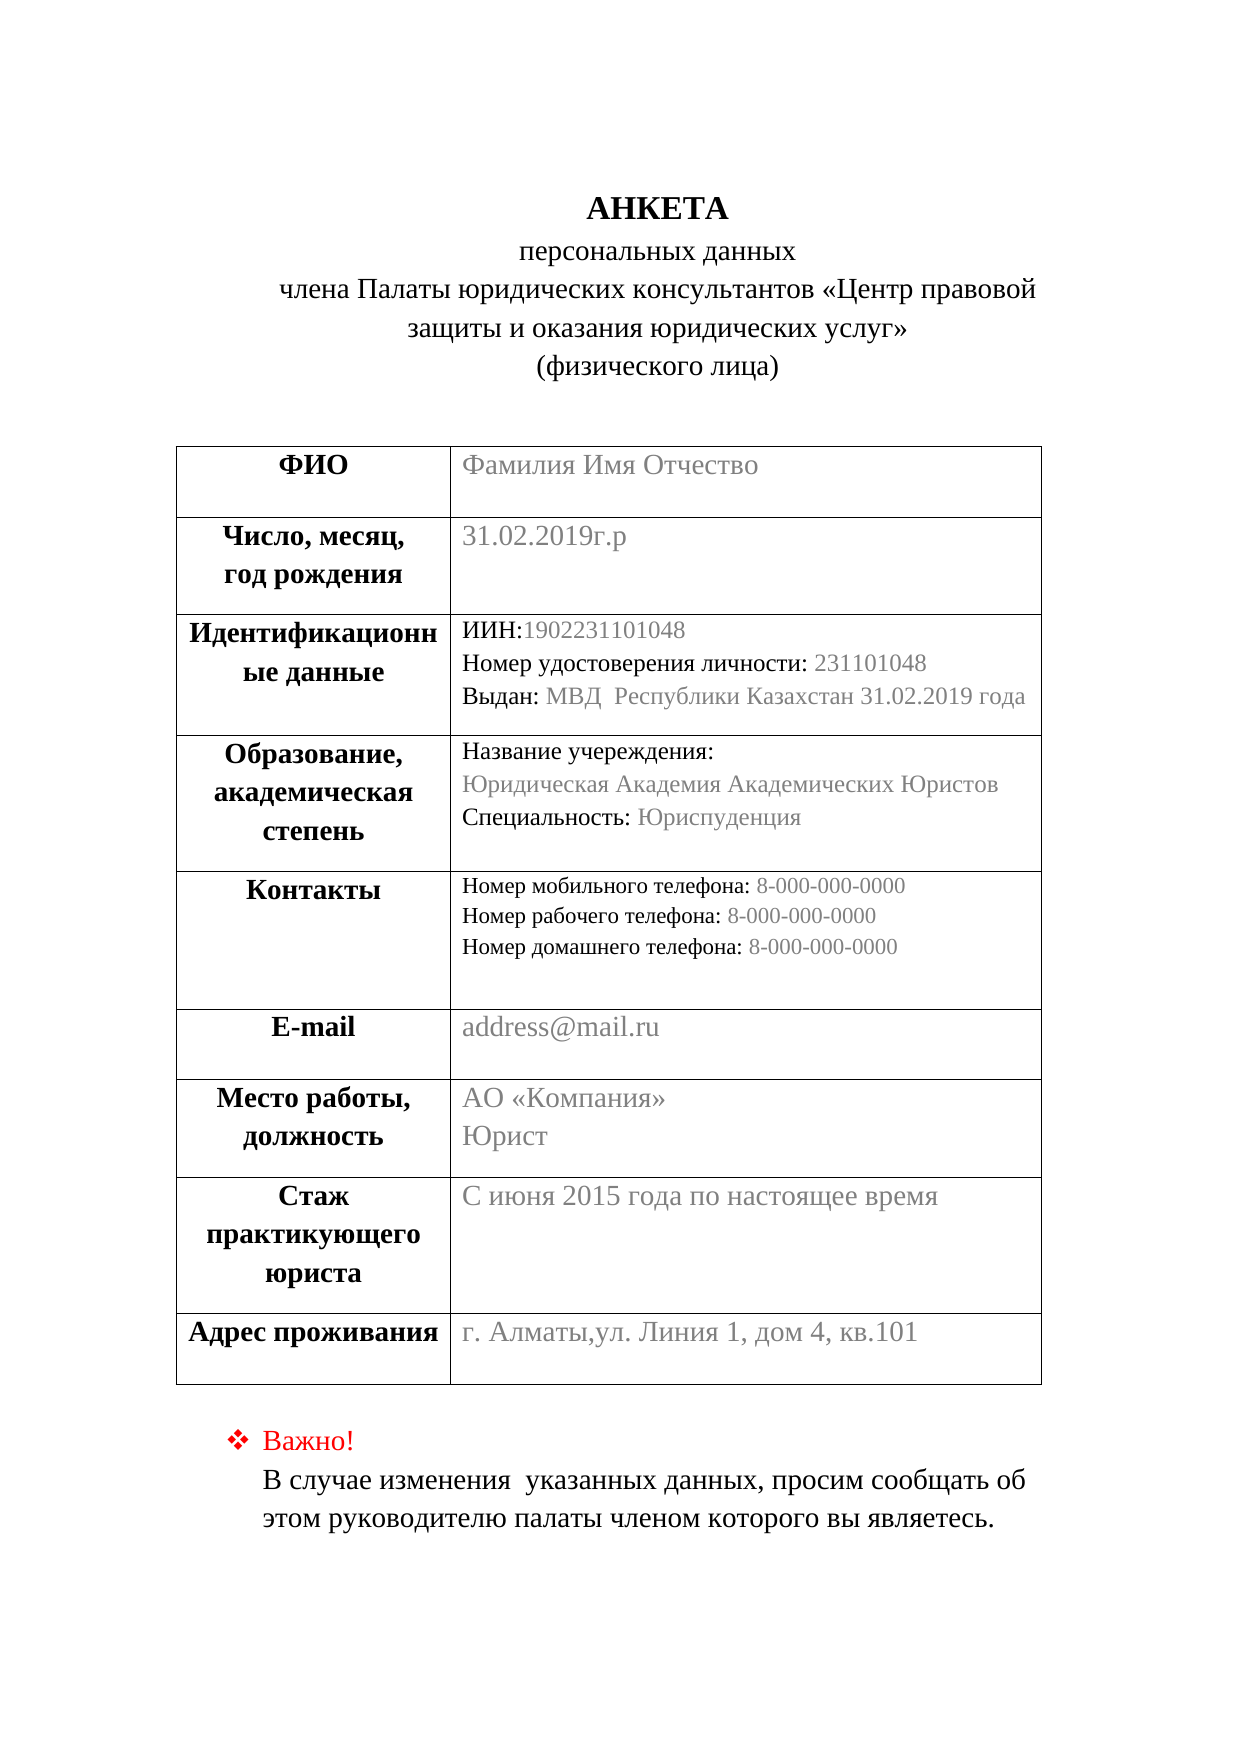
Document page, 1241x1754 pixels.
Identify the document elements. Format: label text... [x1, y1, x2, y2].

table_cell Идентификационные данные [177, 615, 450, 735]
table_cell Название учереждения: Юридическая Академия Академических Юристов Специальность: Юриспуденция [451, 736, 1041, 871]
table_cell Стаж практикующего юриста [177, 1178, 450, 1313]
table_cell С июня 2015 года по настоящее время [451, 1178, 1041, 1313]
table_cell 31.02.2019г.р [451, 518, 1041, 614]
table_cell ИИН:1902231101048 Номер удостоверения личности: 231101048 Выдан: МВД Республики Казахстан 31.02.2019 года [451, 615, 1041, 735]
table_header ФИО [177, 447, 450, 517]
list АНКЕТА [262, 188, 1053, 227]
table_cell г. Алматы,ул. Линия 1, дом 4, кв.101 [451, 1314, 1041, 1383]
table_header Фамилия Имя Отчество [451, 447, 1041, 517]
list В случае изменения указанных данных, просим сообщать об этом руководителю палаты членом которого вы являетесь. [262, 1462, 1053, 1534]
list члена Палаты юридических консультантов «Центр правовой защиты и оказания юридических услуг» [262, 271, 1053, 343]
table_cell address@mail.ru [451, 1010, 1041, 1079]
table_cell Число, месяц, год рождения [177, 518, 450, 614]
table_cell Образование, академическая степень [177, 736, 450, 871]
table_cell Номер мобильного телефона: 8-000-000-0000 Номер рабочего телефона: 8-000-000-0000 Номер домашнего телефона: 8-000-000-0000 [451, 872, 1041, 1008]
list персональных данных [262, 233, 1053, 266]
table_cell Контакты [177, 872, 450, 1008]
table_cell E-mail [177, 1010, 450, 1079]
table_cell Место работы, должность [177, 1080, 450, 1177]
list (физического лица) [262, 348, 1053, 382]
table_cell АО «Компания» Юрист [451, 1080, 1041, 1177]
list Важно! [225, 1423, 1053, 1457]
table_cell Адрес проживания [177, 1314, 450, 1383]
